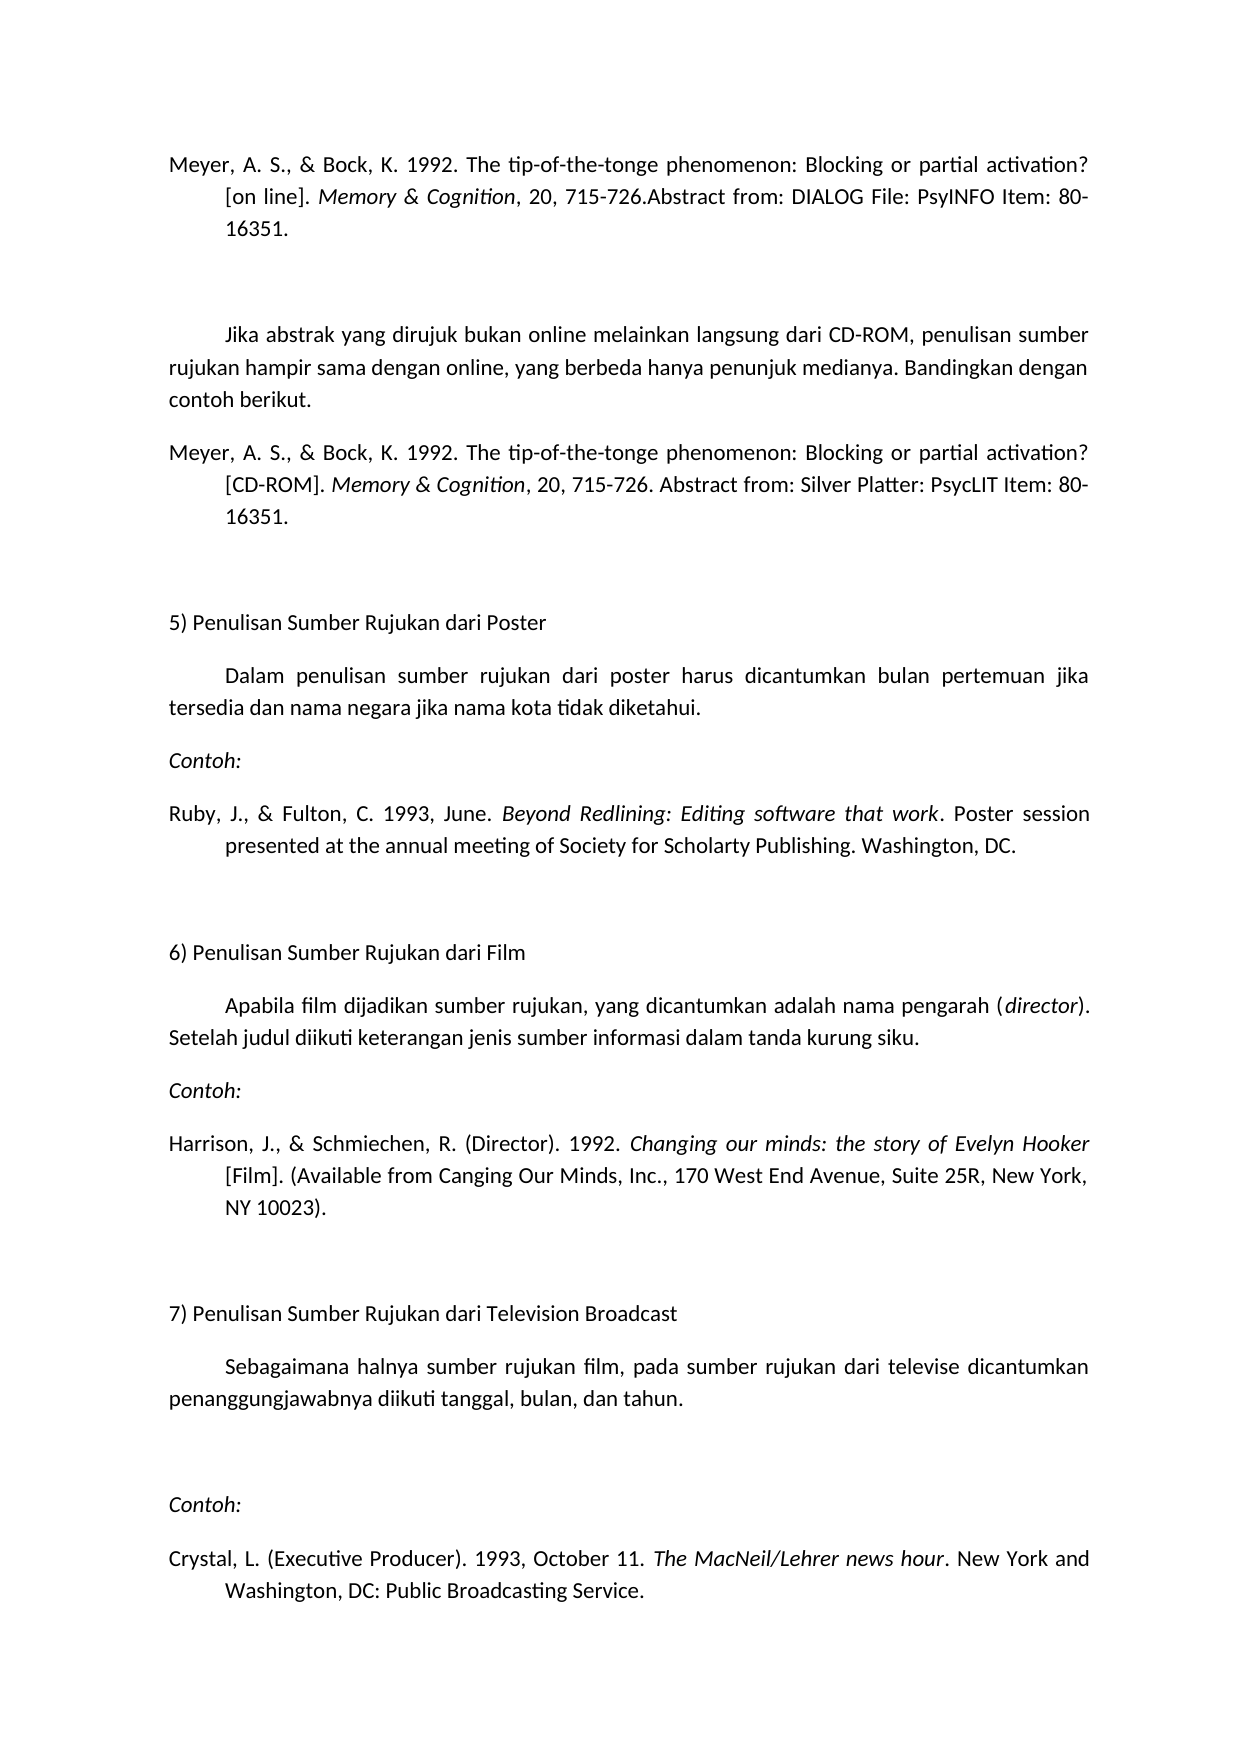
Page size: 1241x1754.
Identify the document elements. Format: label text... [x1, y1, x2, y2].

text Dalam penulisan sumber rujukan dari poster harus dicantumkan bulan pertemuan jika tersedia dan nama negara jika nama kota tidak diketahui. [169, 661, 1090, 721]
text Meyer, A. S., & Bock, K. 1992. The tip-of-the-tonge phenomenon: Blocking or partial activation? [on line]. Memory & Cognition, 20, 715-726.Abstract from: DIALOG File: PsyINFO Item: 80-16351. [169, 150, 1090, 242]
text Apabila film dijadikan sumber rujukan, yang dicantumkan adalah nama pengarah (director). Setelah judul diikuti keterangan jenis sumber informasi dalam tanda kurung siku. [169, 991, 1090, 1051]
text 7) Penulisan Sumber Rujukan dari Television Broadcast [169, 1299, 1090, 1327]
text Crystal, L. (Executive Producer). 1993, October 11. The MacNeil/Lehrer news hour. New York and Washington, DC: Public Broadcasting Service. [169, 1544, 1090, 1604]
text Sebagaimana halnya sumber rujukan film, pada sumber rujukan dari televise dicantumkan penanggungjawabnya diikuti tanggal, bulan, dan tahun. [169, 1352, 1090, 1413]
text 6) Penulisan Sumber Rujukan dari Film [169, 938, 1090, 966]
text 5) Penulisan Sumber Rujukan dari Poster [169, 608, 1090, 636]
text Harrison, J., & Schmiechen, R. (Director). 1992. Changing our minds: the story of Evelyn Hooker [Film]. (Available from Canging Our Minds, Inc., 170 West End Avenue, Suite 25R, New York, NY 10023). [169, 1129, 1090, 1221]
text Contoh: [169, 1076, 1090, 1104]
text Contoh: [169, 1491, 1090, 1519]
text Ruby, J., & Fulton, C. 1993, June. Beyond Redlining: Editing software that work. Poster session presented at the annual meeting of Society for Scholarty Publishing. Washington, DC. [169, 799, 1090, 860]
text Jika abstrak yang dirujuk bukan online melainkan langsung dari CD-ROM, penulisan sumber rujukan hampir sama dengan online, yang berbeda hanya penunjuk medianya. Bandingkan dengan contoh berikut. [169, 320, 1090, 413]
text Meyer, A. S., & Bock, K. 1992. The tip-of-the-tonge phenomenon: Blocking or partial activation? [CD-ROM]. Memory & Cognition, 20, 715-726. Abstract from: Silver Platter: PsycLIT Item: 80-16351. [169, 438, 1090, 530]
text Contoh: [169, 746, 1090, 774]
